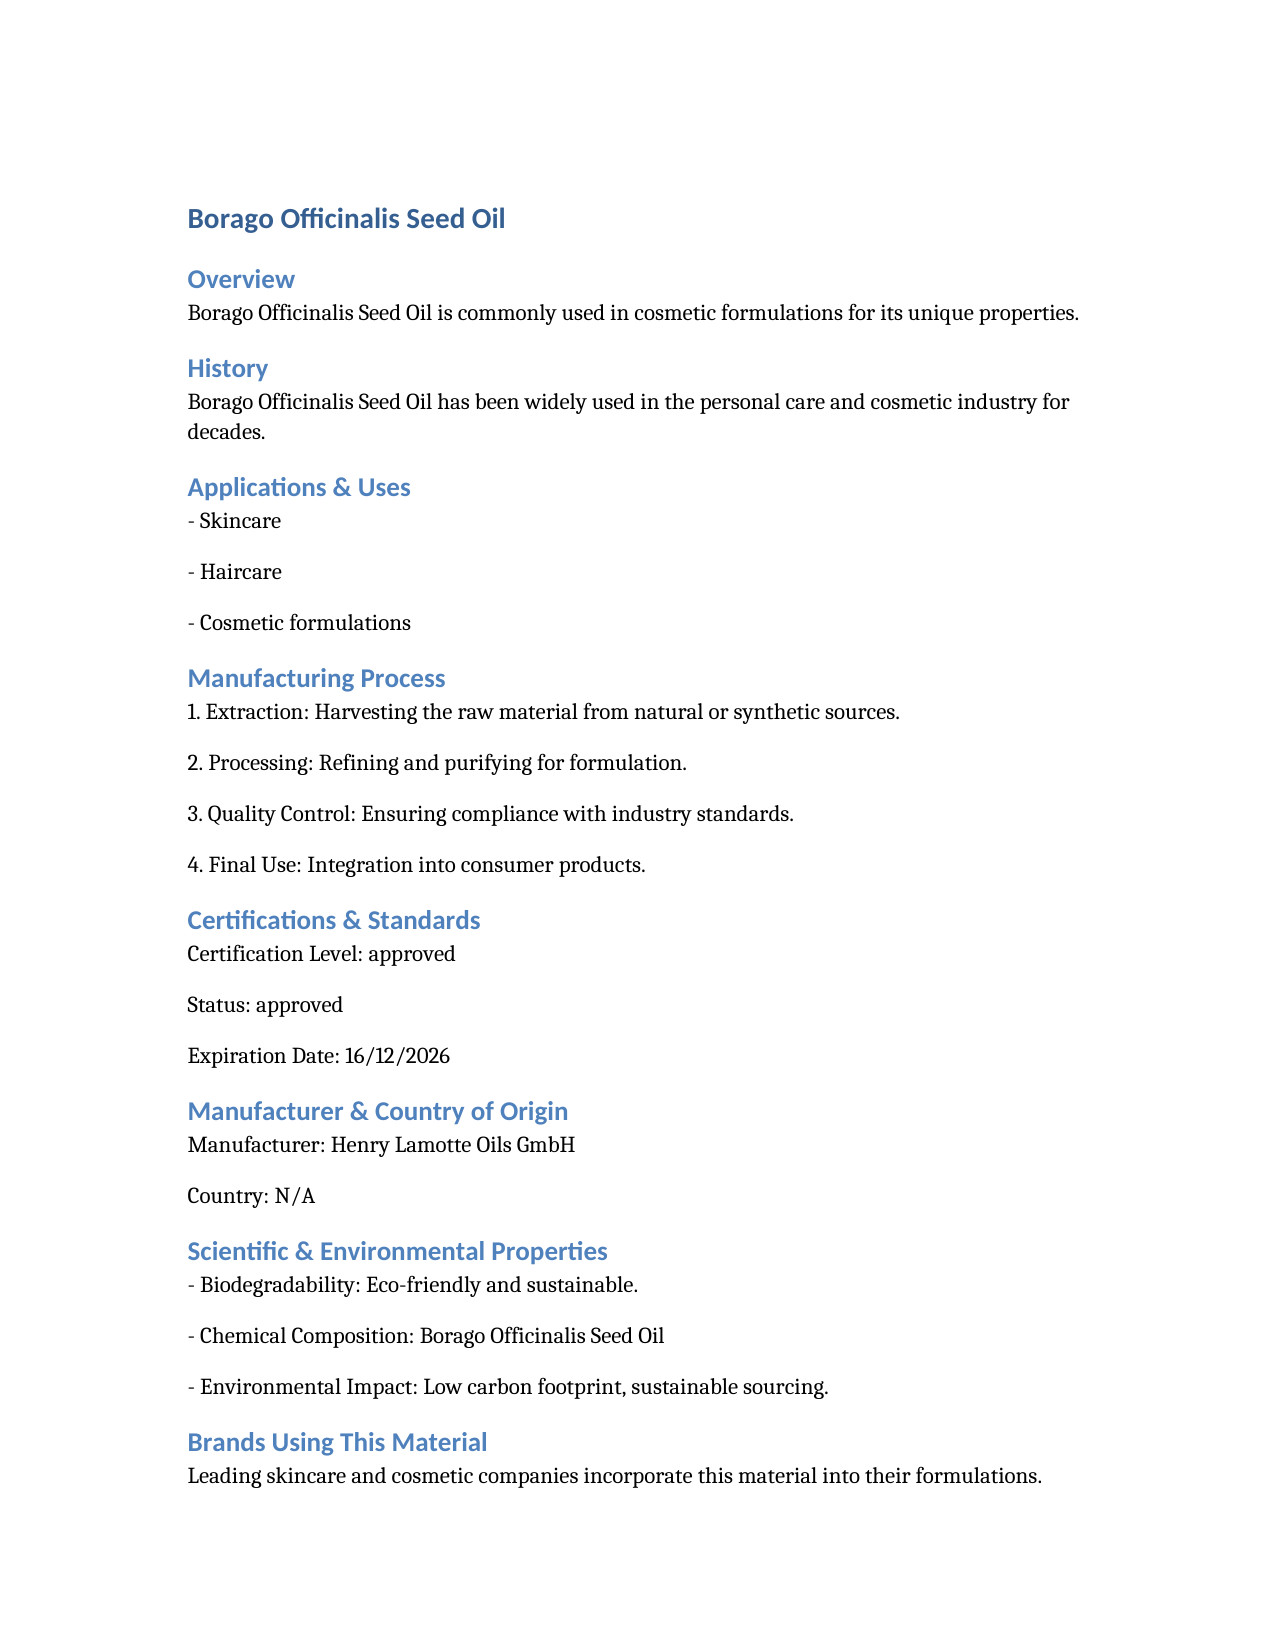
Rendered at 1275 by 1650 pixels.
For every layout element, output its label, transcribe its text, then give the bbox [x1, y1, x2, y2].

text - Chemical Composition: Borago Officinalis Seed Oil [187, 1323, 1087, 1349]
text Leading skincare and cosmetic companies incorporate this material into their formulations. [187, 1463, 1087, 1489]
text - Skincare [187, 508, 1087, 534]
subtitle History [187, 351, 1087, 384]
subtitle Manufacturing Process [187, 661, 1087, 694]
text - Environmental Impact: Low carbon footprint, sustainable sourcing. [187, 1374, 1087, 1400]
subtitle Manufacturer & Country of Origin [187, 1094, 1087, 1127]
subtitle Overview [187, 262, 1087, 295]
subtitle Certifications & Standards [187, 903, 1087, 936]
text 3. Quality Control: Ensuring compliance with industry standards. [187, 801, 1087, 827]
text Certification Level: approved [187, 941, 1087, 967]
text Expiration Date: 16/12/2026 [187, 1043, 1087, 1069]
subtitle Brands Using This Material [187, 1425, 1087, 1458]
text 4. Final Use: Integration into consumer products. [187, 852, 1087, 878]
text Country: N/A [187, 1183, 1087, 1209]
text Borago Officinalis Seed Oil has been widely used in the personal care and cosmetic industry for decades. [187, 389, 1087, 445]
text Manufacturer: Henry Lamotte Oils GmbH [187, 1132, 1087, 1158]
text Status: approved [187, 992, 1087, 1018]
text 1. Extraction: Harvesting the raw material from natural or synthetic sources. [187, 699, 1087, 725]
text - Biodegradability: Eco-friendly and sustainable. [187, 1272, 1087, 1298]
subtitle Scientific & Environmental Properties [187, 1234, 1087, 1267]
text - Cosmetic formulations [187, 610, 1087, 636]
text - Haircare [187, 559, 1087, 585]
subtitle Borago Officinalis Seed Oil [187, 200, 1087, 236]
subtitle Applications & Uses [187, 470, 1087, 503]
text 2. Processing: Refining and purifying for formulation. [187, 750, 1087, 776]
text Borago Officinalis Seed Oil is commonly used in cosmetic formulations for its unique properties. [187, 300, 1087, 326]
